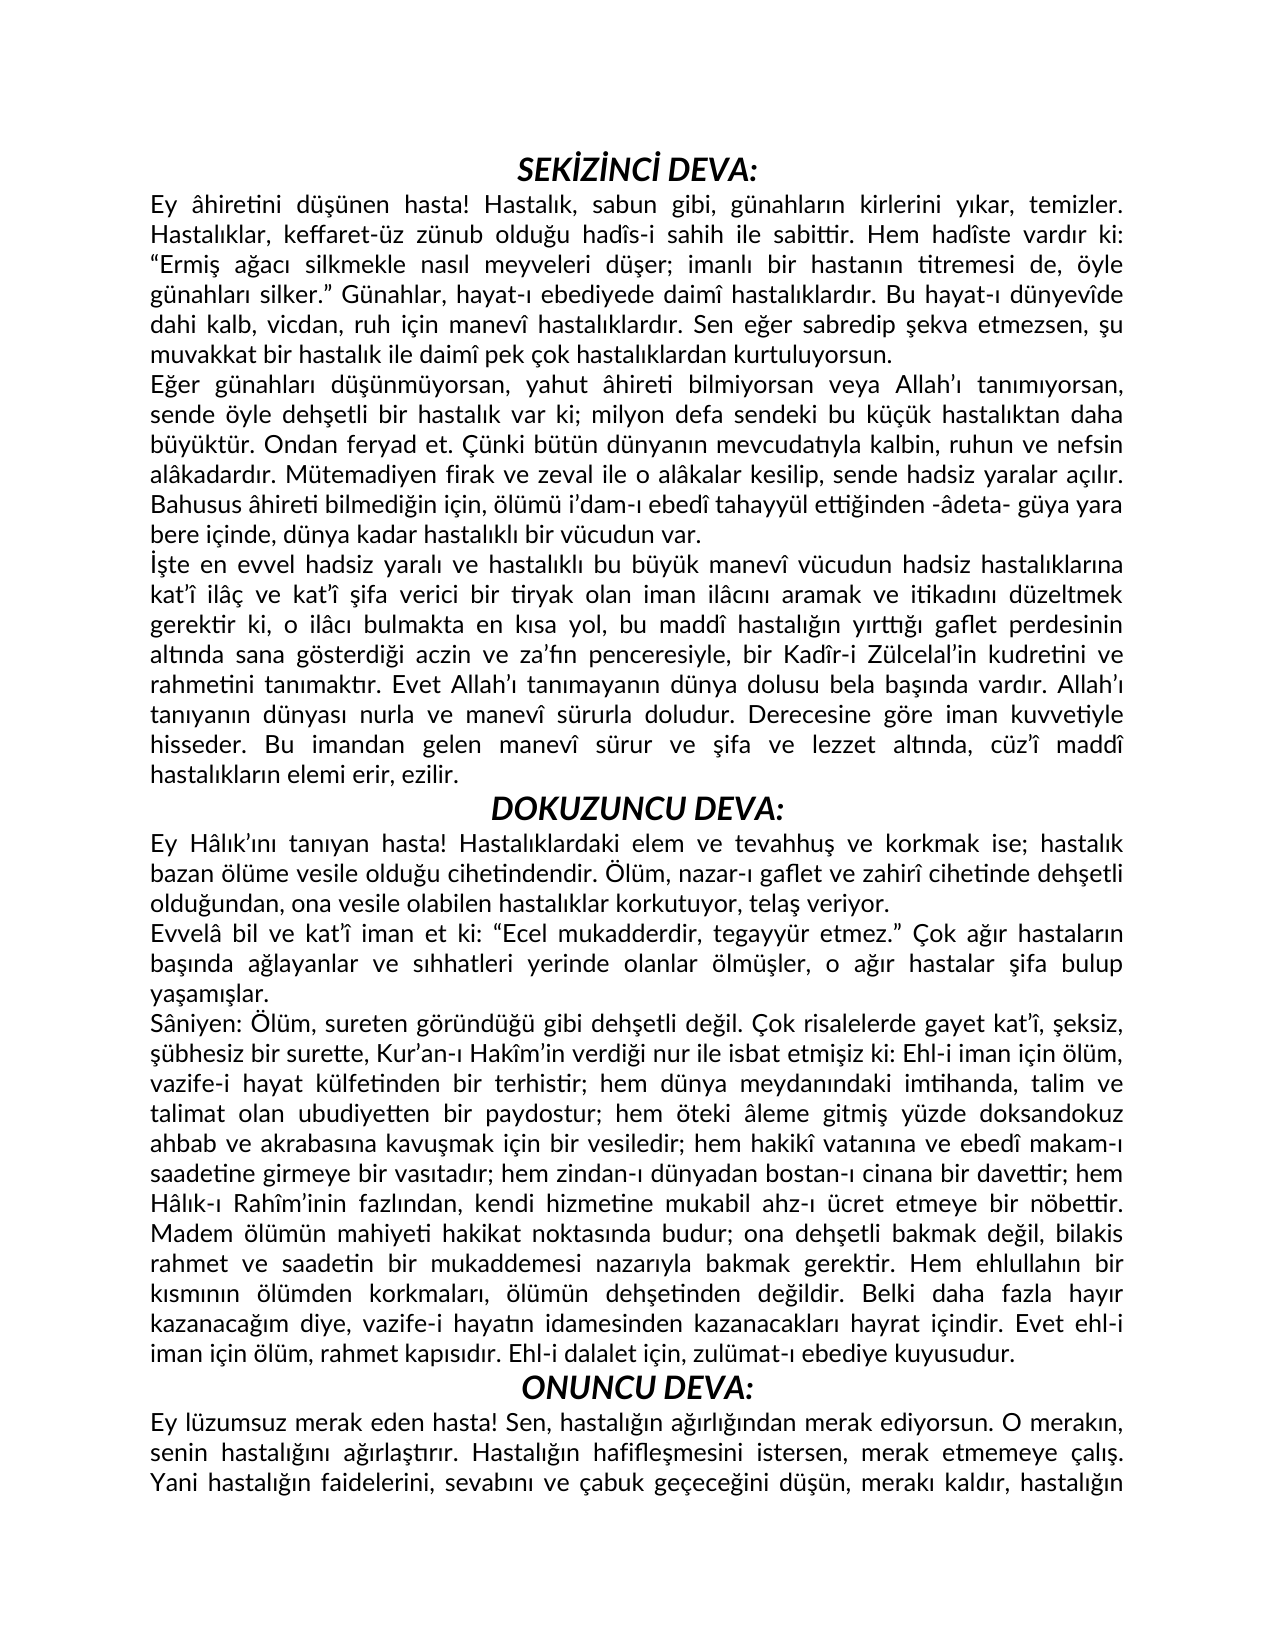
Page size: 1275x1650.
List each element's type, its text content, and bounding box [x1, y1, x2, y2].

text Evvelâ bil ve kat’î iman et ki: “Ecel mukadderdir, tegayyür etmez.” Çok ağır hastaların başında ağlayanlar ve sıhhatleri yerinde olanlar ölmüşler, o ağır hastalar şifa bulup yaşamışlar. [150, 917, 1125, 1007]
text Ey Hâlık’ını tanıyan hasta! Hastalıklardaki elem ve tevahhuş ve korkmak ise; hastalık bazan ölüme vesile olduğu cihetindendir. Ölüm, nazar-ı gaflet ve zahirî cihetinde dehşetli olduğundan, ona vesile olabilen hastalıklar korkutuyor, telaş veriyor. [150, 827, 1125, 917]
text Ey âhiretini düşünen hasta! Hastalık, sabun gibi, günahların kirlerini yıkar, temizler. Hastalıklar, keffaret-üz zünub olduğu hadîs-i sahih ile sabittir. Hem hadîste vardır ki: “Ermiş ağacı silkmekle nasıl meyveleri düşer; imanlı bir hastanın titremesi de, öyle günahları silker.” Günahlar, hayat-ı ebediyede daimî hastalıklardır. Bu hayat-ı dünyevîde dahi kalb, vicdan, ruh için manevî hastalıklardır. Sen eğer sabredip şekva etmezsen, şu muvakkat bir hastalık ile daimî pek çok hastalıklardan kurtuluyorsun. [150, 189, 1125, 369]
text Sâniyen: Ölüm, sureten göründüğü gibi dehşetli değil. Çok risalelerde gayet kat’î, şeksiz, şübhesiz bir surette, Kur’an-ı Hakîm’in verdiği nur ile isbat etmişiz ki: Ehl-i iman için ölüm, vazife-i hayat külfetinden bir terhistir; hem dünya meydanındaki imtihanda, talim ve talimat olan ubudiyetten bir paydostur; hem öteki âleme gitmiş yüzde doksandokuz ahbab ve akrabasına kavuşmak için bir vesiledir; hem hakikî vatanına ve ebedî makam-ı saadetine girmeye bir vasıtadır; hem zindan-ı dünyadan bostan-ı cinana bir davettir; hem Hâlık-ı Rahîm’inin fazlından, kendi hizmetine mukabil ahz-ı ücret etmeye bir nöbettir. Madem ölümün mahiyeti hakikat noktasında budur; ona dehşetli bakmak değil, bilakis rahmet ve saadetin bir mukaddemesi nazarıyla bakmak gerektir. Hem ehlullahın bir kısmının ölümden korkmaları, ölümün dehşetinden değildir. Belki daha fazla hayır kazanacağım diye, vazife-i hayatın idamesinden kazanacakları hayrat içindir. Evet ehl-i iman için ölüm, rahmet kapısıdır. Ehl-i dalalet için, zulümat-ı ebediye kuyusudur. [150, 1007, 1125, 1367]
subtitle SEKİZİNCİ DEVA: [150, 150, 1125, 189]
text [150, 1406, 1125, 1496]
subtitle ONUNCU DEVA: [150, 1367, 1125, 1406]
subtitle DOKUZUNCU DEVA: [150, 789, 1125, 827]
text Eğer günahları düşünmüyorsan, yahut âhireti bilmiyorsan veya Allah’ı tanımıyorsan, sende öyle dehşetli bir hastalık var ki; milyon defa sendeki bu küçük hastalıktan daha büyüktür. Ondan feryad et. Çünki bütün dünyanın mevcudatıyla kalbin, ruhun ve nefsin alâkadardır. Mütemadiyen firak ve zeval ile o alâkalar kesilip, sende hadsiz yaralar açılır. Bahusus âhireti bilmediğin için, ölümü i’dam-ı ebedî tahayyül ettiğinden -âdeta- güya yara bere içinde, dünya kadar hastalıklı bir vücudun var. [150, 369, 1125, 549]
text İşte en evvel hadsiz yaralı ve hastalıklı bu büyük manevî vücudun hadsiz hastalıklarına kat’î ilâç ve kat’î şifa verici bir tiryak olan iman ilâcını aramak ve itikadını düzeltmek gerektir ki, o ilâcı bulmakta en kısa yol, bu maddî hastalığın yırttığı gaflet perdesinin altında sana gösterdiği aczin ve za’fın penceresiyle, bir Kadîr-i Zülcelal’in kudretini ve rahmetini tanımaktır. Evet Allah’ı tanımayanın dünya dolusu bela başında vardır. Allah’ı tanıyanın dünyası nurla ve manevî sürurla doludur. Derecesine göre iman kuvvetiyle hisseder. Bu imandan gelen manevî sürur ve şifa ve lezzet altında, cüz’î maddî hastalıkların elemi erir, ezilir. [150, 549, 1125, 789]
